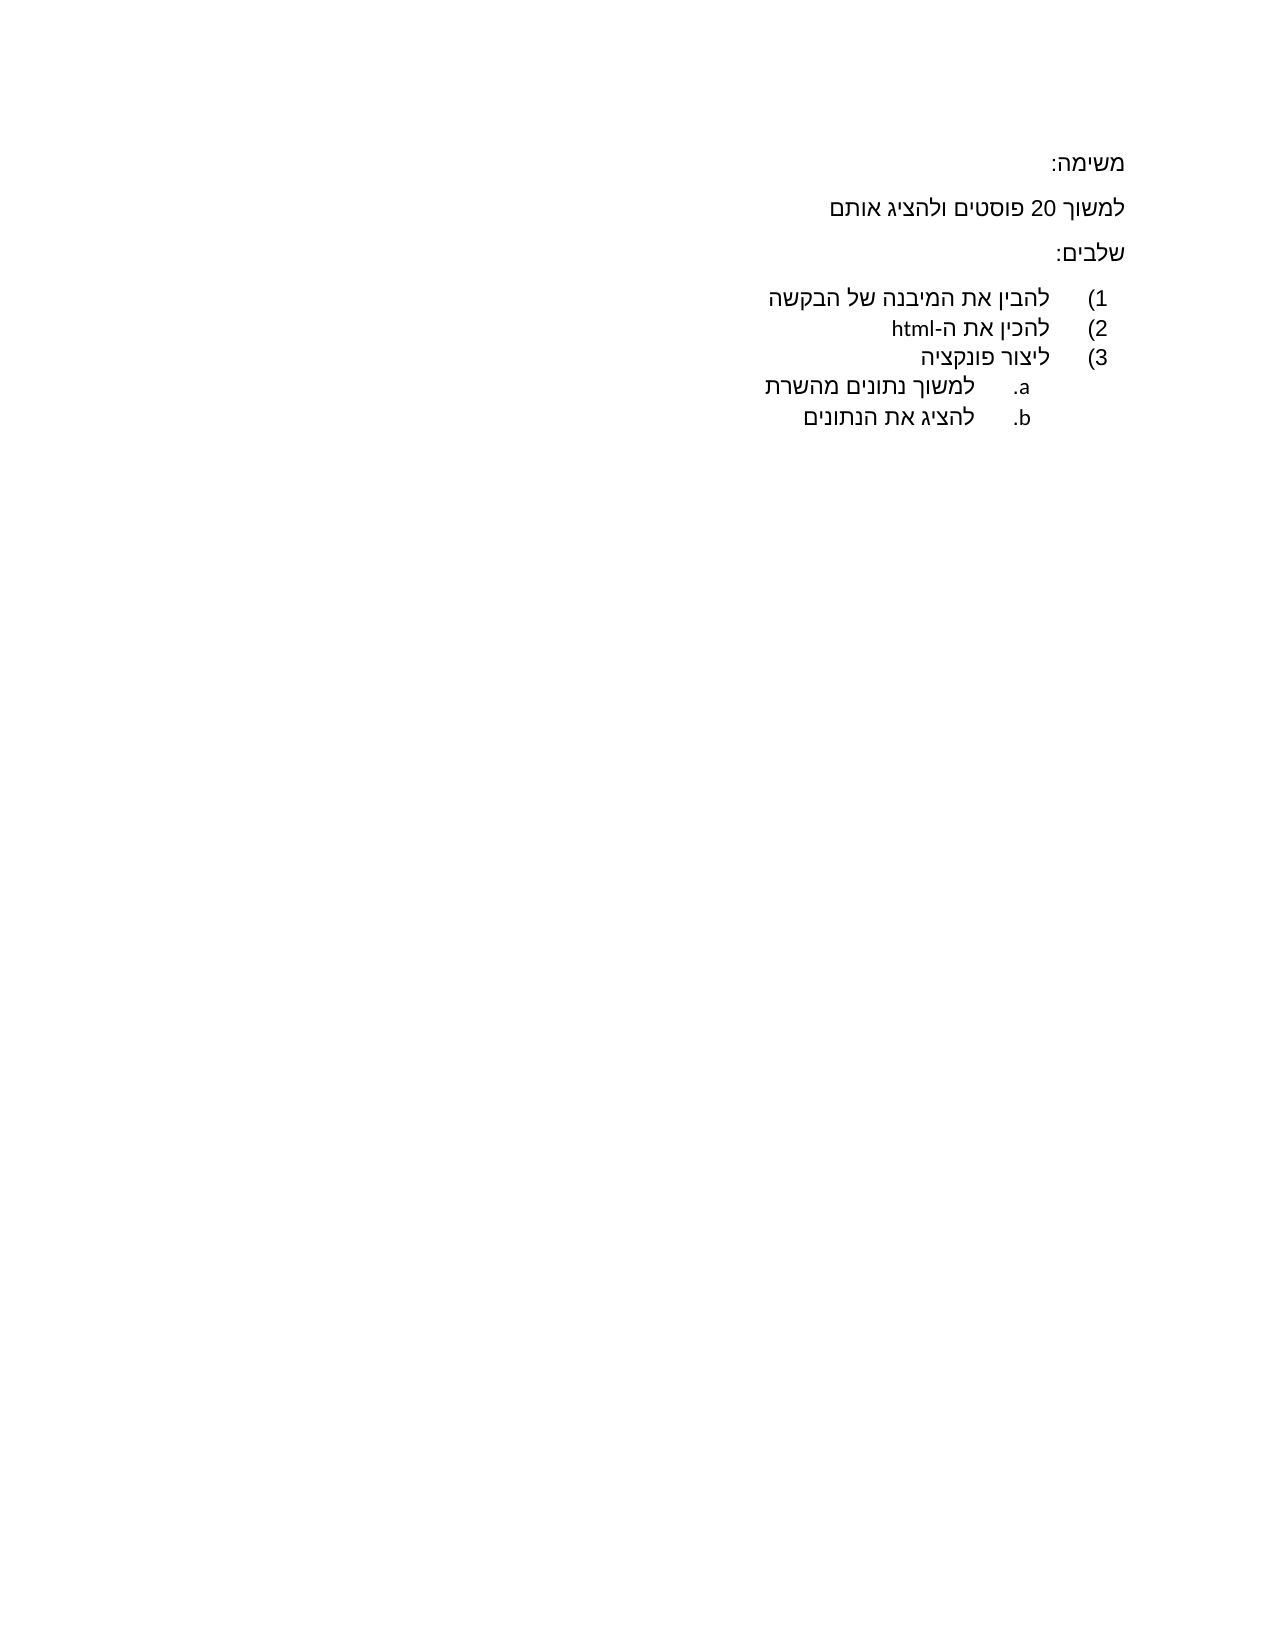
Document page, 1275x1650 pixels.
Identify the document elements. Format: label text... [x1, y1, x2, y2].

list להכין את ה-html [150, 314, 1087, 342]
text משימה: [150, 150, 1125, 176]
list למשוך נתונים מהשרת [150, 372, 1012, 400]
list להציג את הנתונים [150, 403, 1012, 431]
list להבין את המיבנה של הבקשה [150, 285, 1087, 312]
text למשוך 20 פוסטים ולהציג אותם [150, 195, 1125, 221]
list ליצור פונקציה [150, 344, 1087, 370]
text שלבים: [150, 240, 1125, 267]
